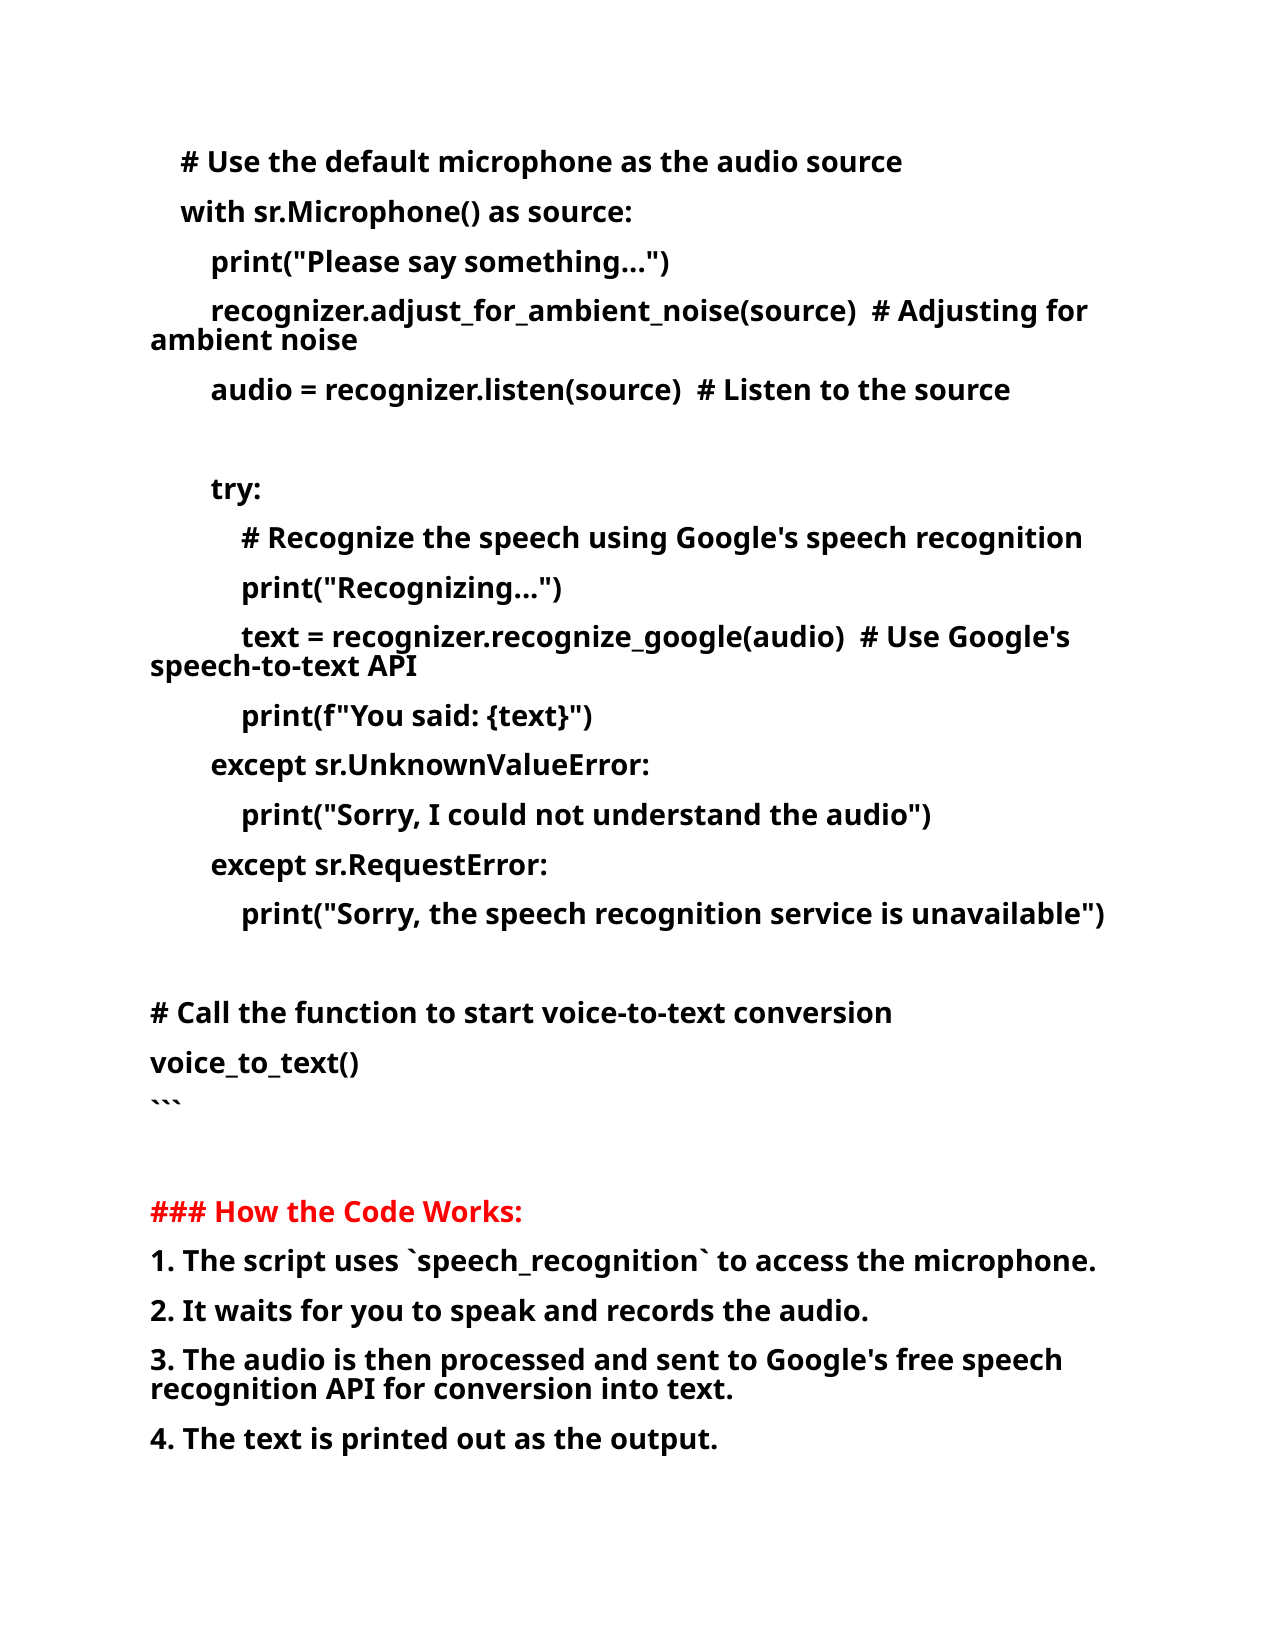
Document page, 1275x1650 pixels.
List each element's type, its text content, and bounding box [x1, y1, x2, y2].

text try: [150, 476, 1125, 505]
text audio = recognizer.listen(source) # Listen to the source [150, 377, 1125, 406]
text # Call the function to start voice-to-text conversion [150, 1001, 1125, 1029]
text print("Recognizing...") [150, 575, 1125, 604]
text print(f"You said: {text}") [150, 703, 1125, 732]
text text = recognizer.recognize_google(audio) # Use Google's speech-to-text API [150, 625, 1125, 682]
text recognizer.adjust_for_ambient_noise(source) # Adjusting for ambient noise [150, 299, 1125, 356]
text ``` [150, 1100, 1125, 1129]
text # Recognize the speech using Google's speech recognition [150, 526, 1125, 554]
text 1. The script uses `speech_recognition` to access the microphone. [150, 1249, 1125, 1277]
text 3. The audio is then processed and sent to Google's free speech recognition API for conversion into text. [150, 1348, 1125, 1405]
text # Use the default microphone as the audio source [150, 150, 1125, 179]
text ### How the Code Works: [150, 1199, 1125, 1228]
text print("Please say something...") [150, 249, 1125, 278]
text with sr.Microphone() as source: [150, 199, 1125, 228]
text 2. It waits for you to speak and records the audio. [150, 1298, 1125, 1327]
text voice_to_text() [150, 1050, 1125, 1079]
text print("Sorry, the speech recognition service is unavailable") [150, 902, 1125, 930]
text except sr.UnknownValueError: [150, 753, 1125, 782]
text except sr.RequestError: [150, 852, 1125, 881]
text 4. The text is printed out as the output. [150, 1426, 1125, 1455]
text print("Sorry, I could not understand the audio") [150, 802, 1125, 831]
